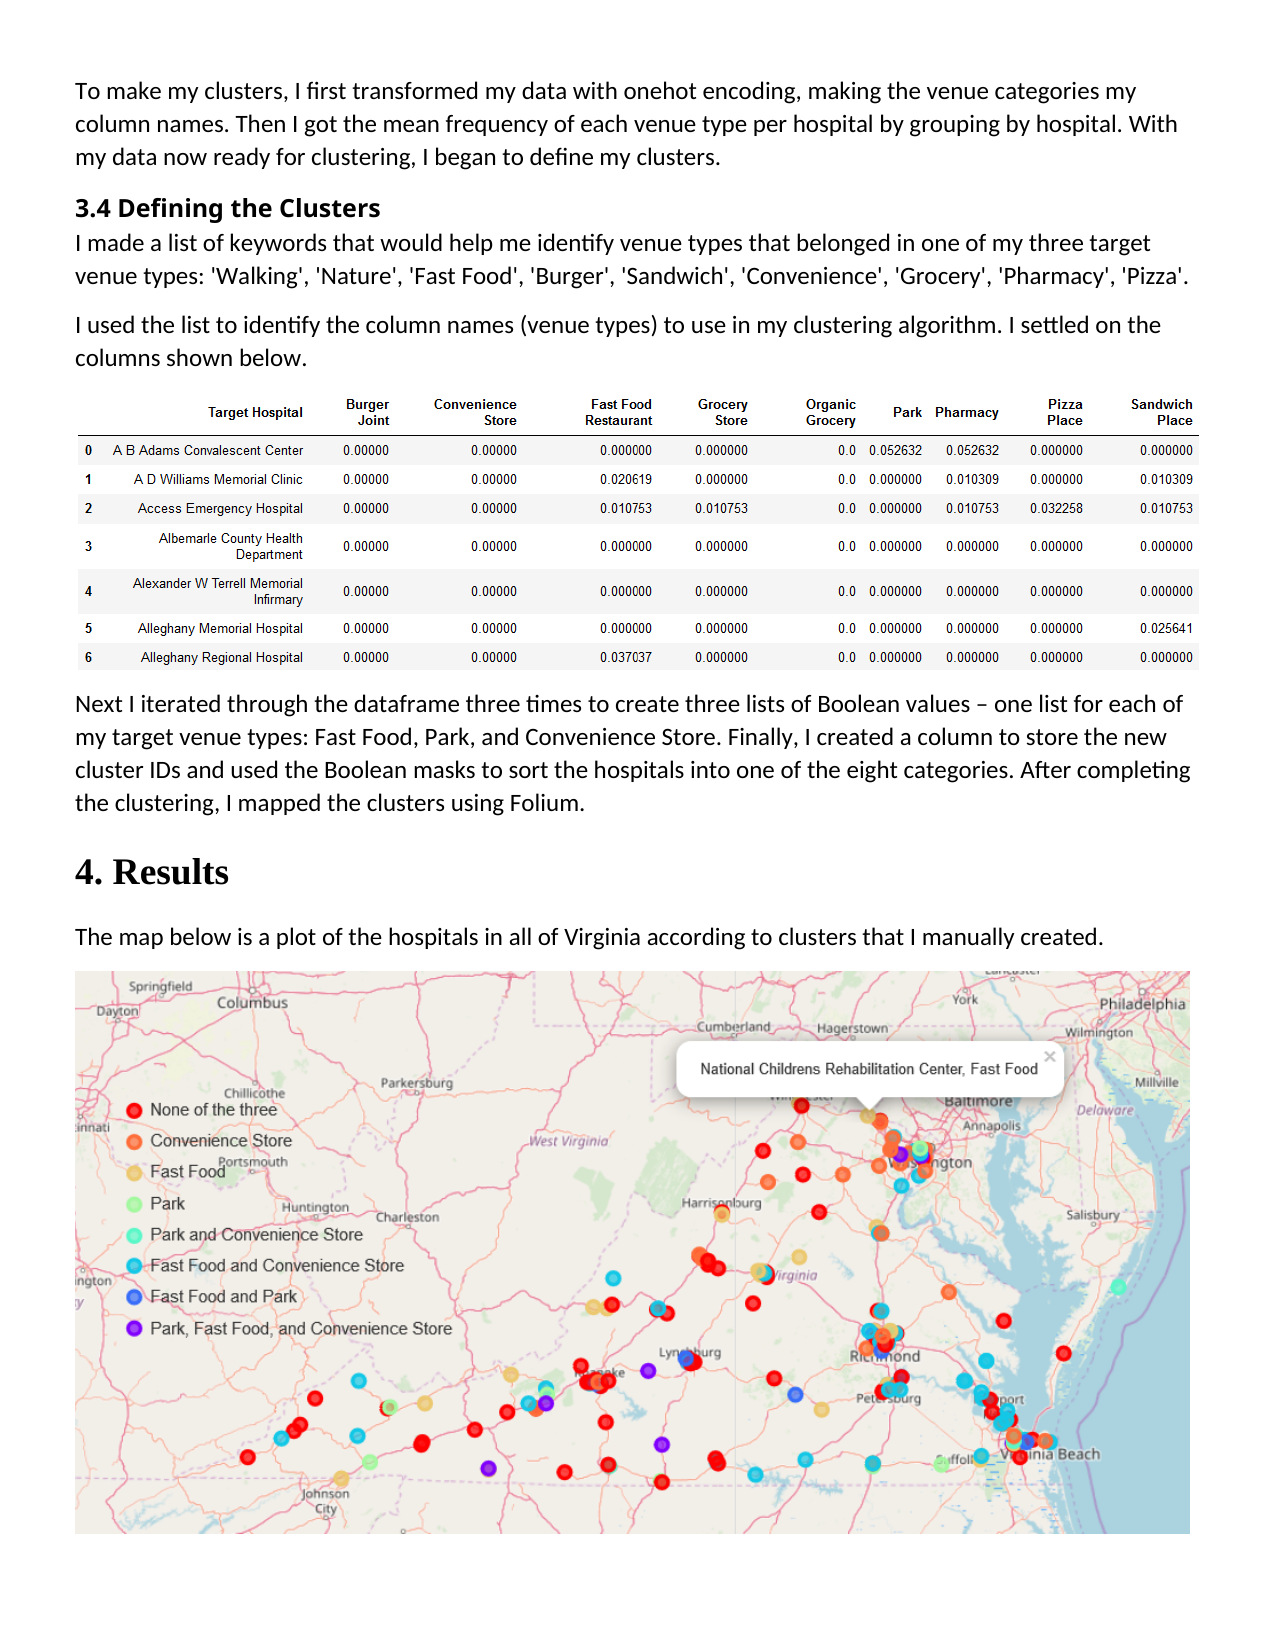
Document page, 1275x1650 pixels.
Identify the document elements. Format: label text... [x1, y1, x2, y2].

text I used the list to identify the column names (venue types) to use in my clustering algorithm. I settled on the columns shown below. [75, 310, 1200, 373]
subtitle 3.4 Defining the Clusters [75, 190, 1200, 224]
text The map below is a plot of the hospitals in all of Virginia according to clusters that I manually created. [75, 921, 1200, 952]
subtitle 4. Results [75, 849, 1200, 892]
picture [75, 392, 1200, 670]
text I made a list of keywords that would help me identify venue types that belonged in one of my three target venue types: 'Walking', 'Nature', 'Fast Food', 'Burger', 'Sandwich', 'Convenience', 'Grocery', 'Pharmacy', 'Pizza'. [75, 227, 1200, 291]
picture [75, 971, 1190, 1534]
text Next I iterated through the dataframe three times to create three lists of Boolean values – one list for each of my target venue types: Fast Food, Park, and Convenience Store. Finally, I created a column to store the new cluster IDs and used the Boolean masks to sort the hospitals into one of the eight categories. After completing the clustering, I mapped the clusters using Folium. [75, 688, 1200, 817]
text To make my clusters, I first transformed my data with onehot encoding, making the venue categories my column names. Then I got the mean frequency of each venue type per hospital by grouping by hospital. With my data now ready for clustering, I began to define my clusters. [75, 75, 1200, 171]
